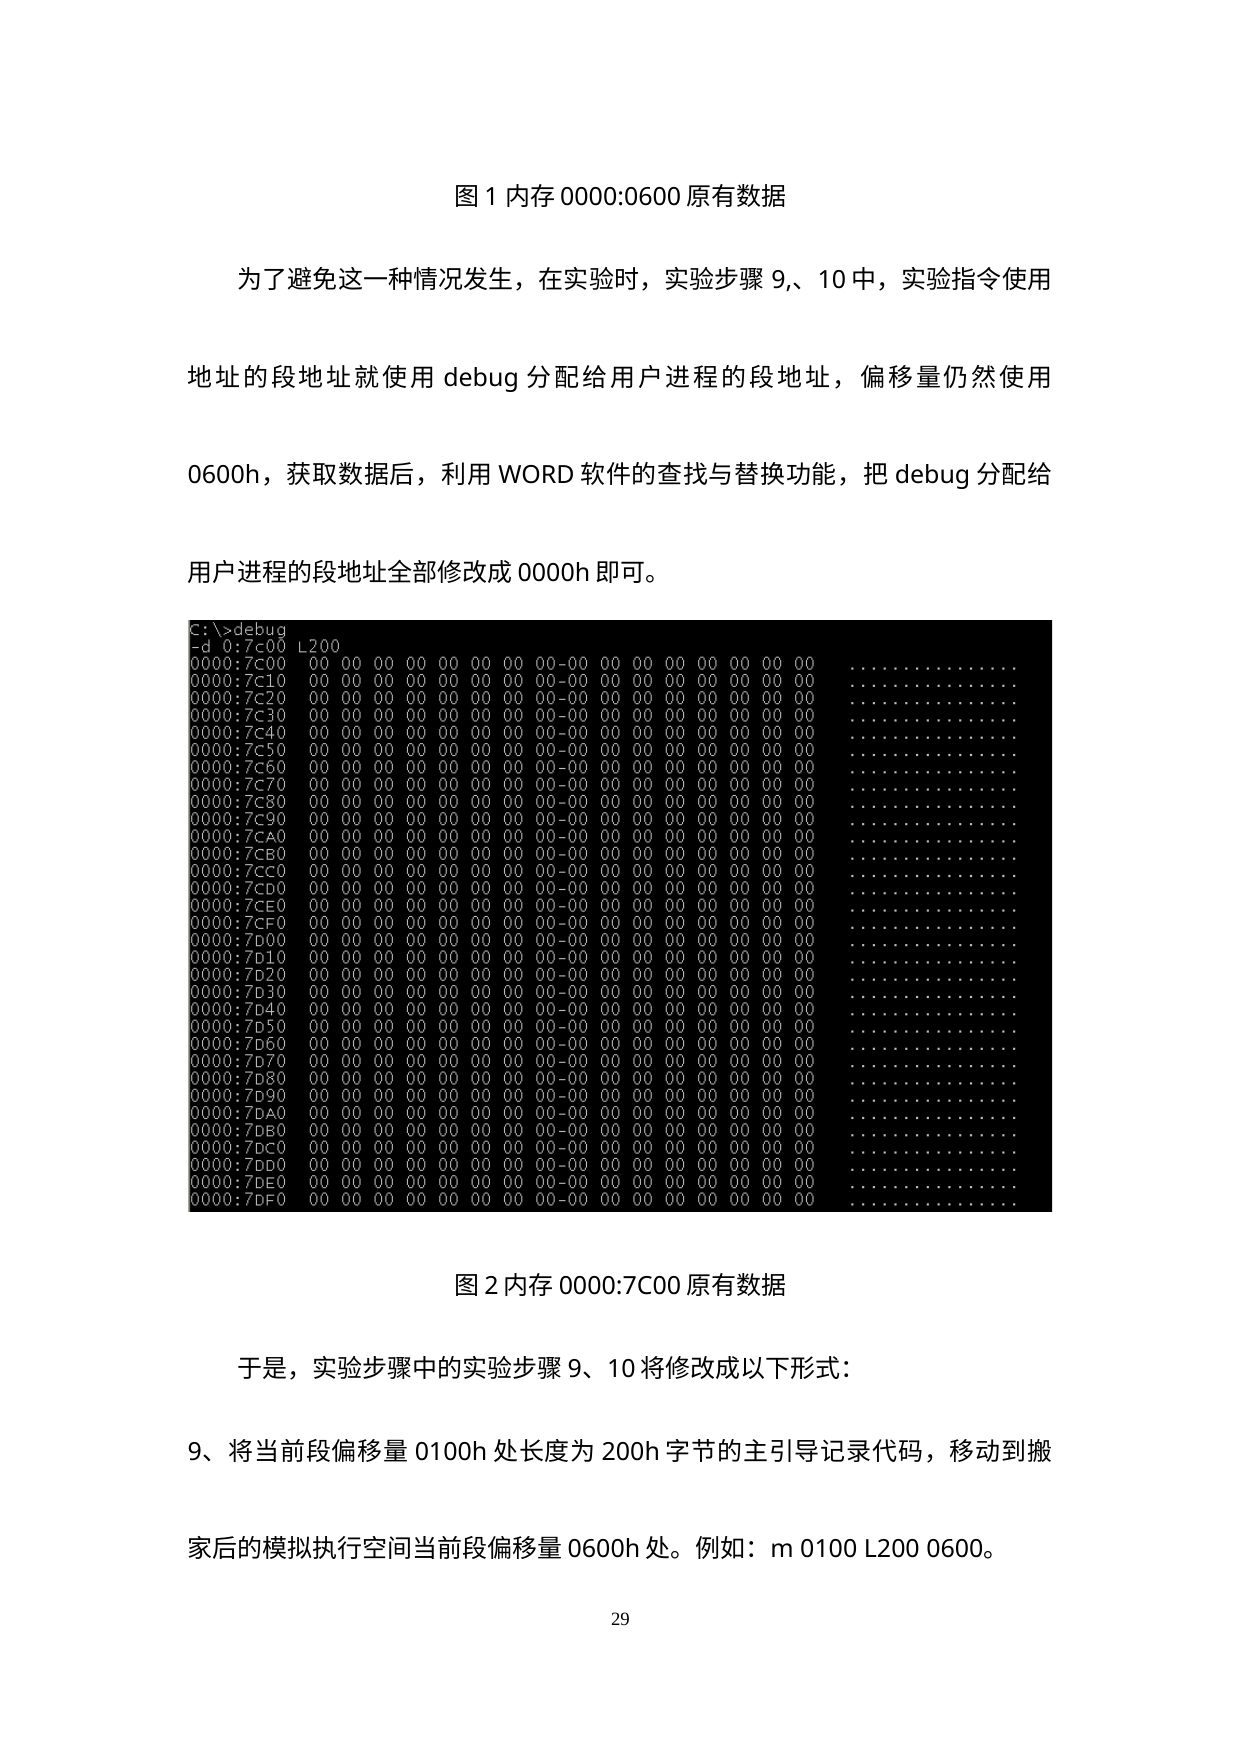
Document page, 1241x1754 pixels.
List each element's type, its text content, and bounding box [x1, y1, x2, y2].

text 图1 内存0000:0600原有数据 [187, 162, 1053, 227]
text 9、将当前段偏移量0100h处长度为200h字节的主引导记录代码，移动到搬家后的模拟执行空间当前段偏移量0600h处。例如：m 200 0600。 [187, 1417, 1053, 1579]
text 为了避免这一种情况发生，在实验时，实验步骤9,、10中，实验指令使用地址的段地址就使用debug分配给用户进程的段地址，偏移量仍然使用0600h，获取数据后，利用WORD软件的查找与替换功能，把debug分配给用户进程的段地址全部修改成0000h即可。 [187, 245, 1053, 603]
text 于是，实验步骤中的实验步骤9、10将修改成以下形式： [187, 1334, 1053, 1399]
text 图2内存0000:00原有数据 [187, 1251, 1053, 1316]
picture [188, 620, 1053, 1212]
